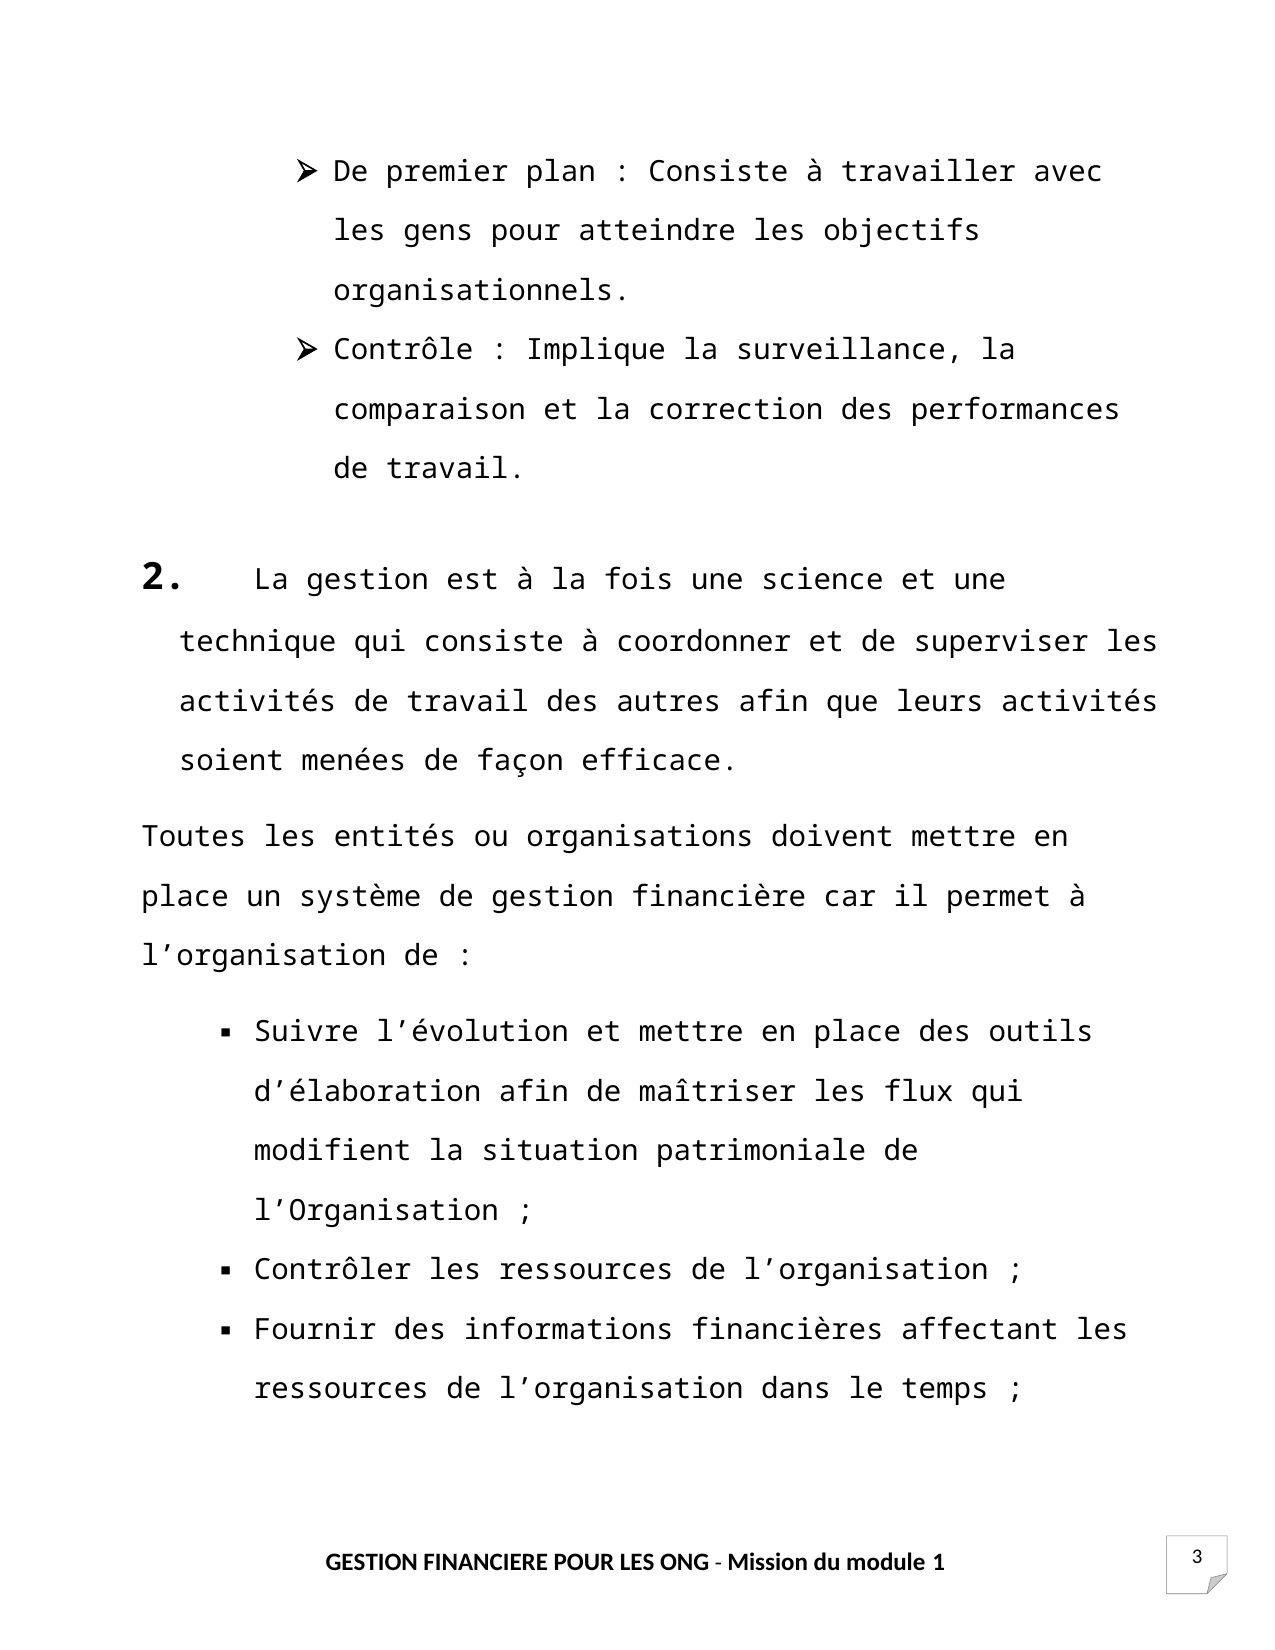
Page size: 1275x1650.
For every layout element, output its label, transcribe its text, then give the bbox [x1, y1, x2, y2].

list Contrôler les ressources de l’organisation ; [216, 1248, 1167, 1288]
list La gestion est à la fois une science et une technique qui consiste à coordonner et de superviser les activités de travail des autres afin que leurs activités soient menées de façon efficace. [141, 549, 1167, 779]
list De premier plan : Consiste à travailler avec les gens pour atteindre les objectifs organisationnels. [296, 150, 1167, 309]
list Suivre l’évolution et mettre en place des outils d’élaboration afin de maîtriser les flux qui modifient la situation patrimoniale de l’Organisation ; [216, 1011, 1167, 1229]
text Toutes les entités ou organisations doivent mettre en place un système de gestion financière car il permet à l’organisation de : [141, 815, 1167, 974]
list Contrôle : Implique la surveillance, la comparaison et la correction des performances de travail. [296, 328, 1167, 487]
list Fournir des informations financières affectant les ressources de l’organisation dans le temps ; [216, 1308, 1167, 1407]
